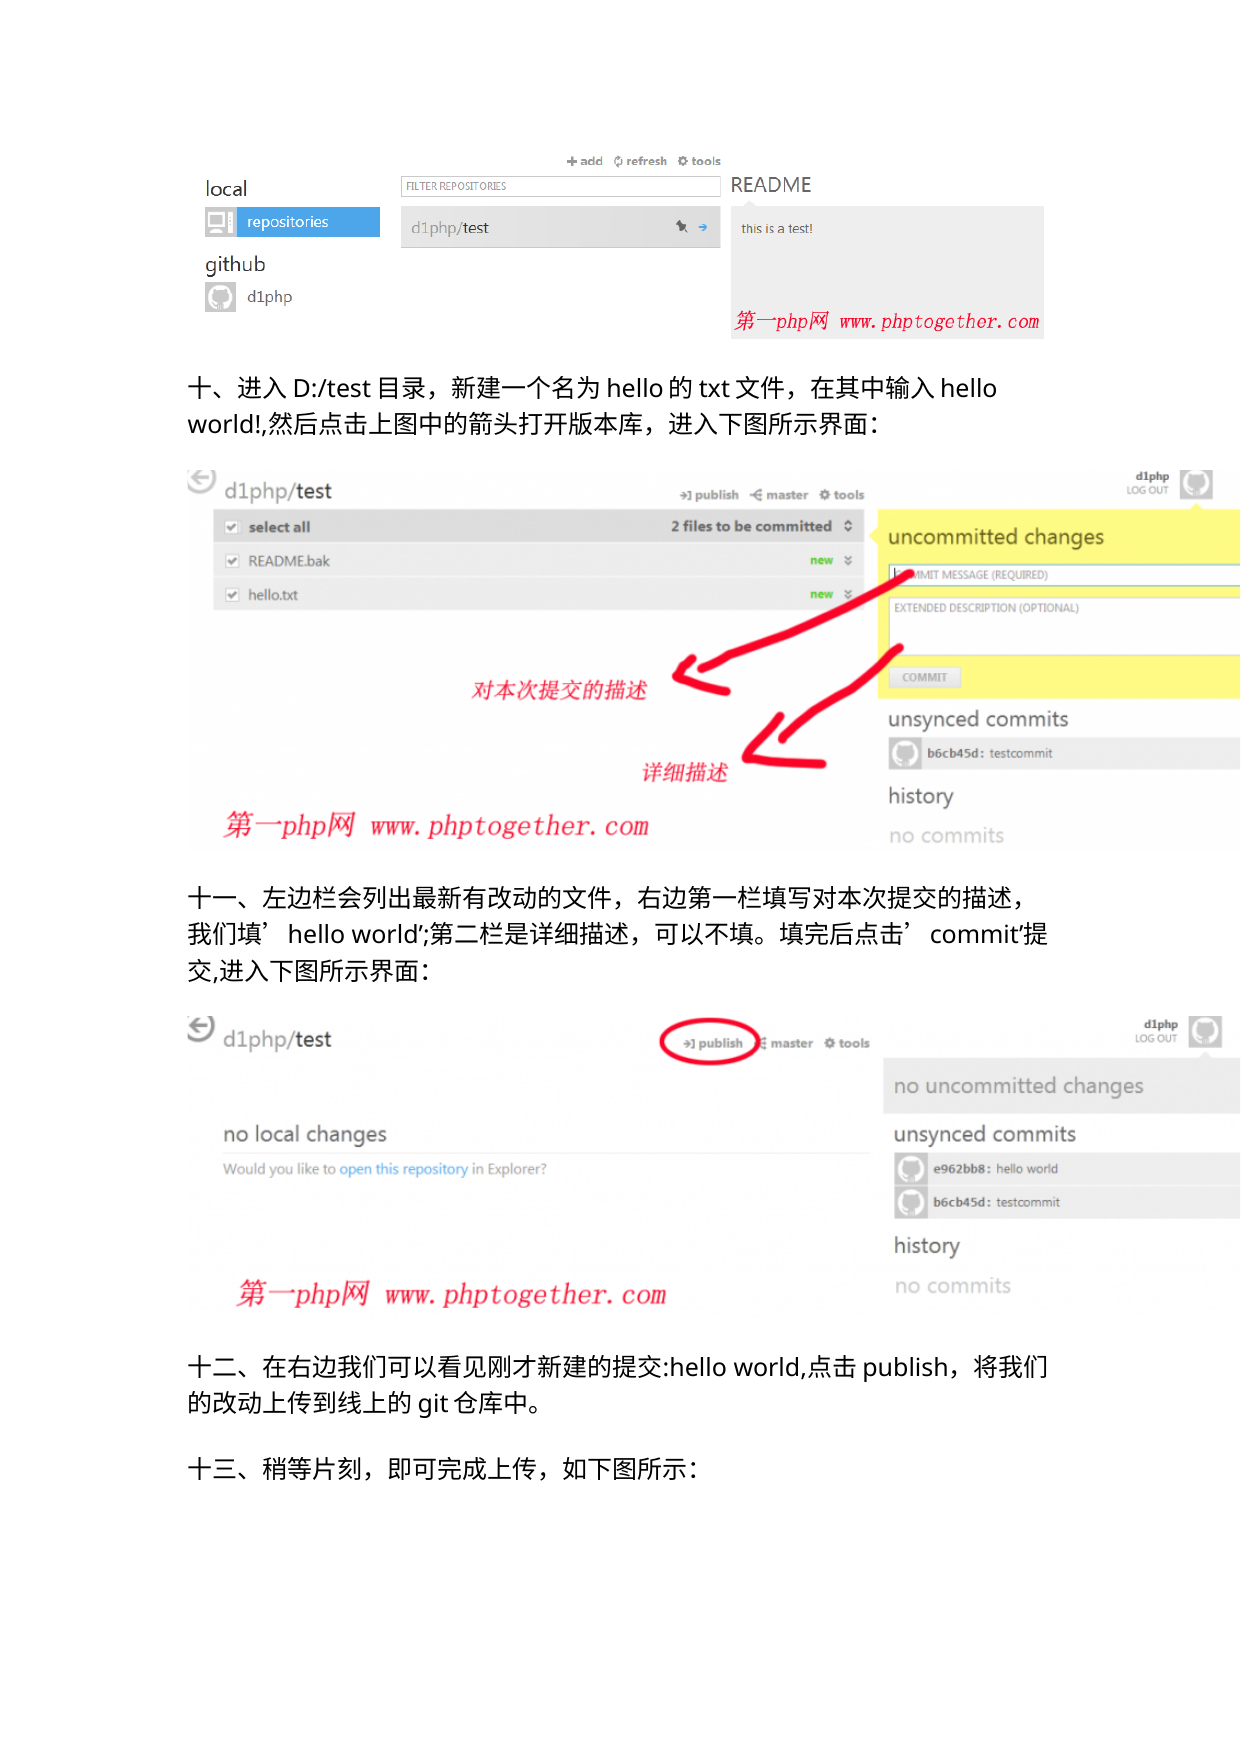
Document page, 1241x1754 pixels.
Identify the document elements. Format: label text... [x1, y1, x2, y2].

picture [187, 470, 1241, 850]
text 十三、稍等片刻，即可完成上传，如下图所示： [187, 1449, 1053, 1485]
text 十一、左边栏会列出最新有改动的文件，右边第一栏填写对本次提交的描述，我们填’hello world’;第二栏是详细描述，可以不填。填完后点击’commit’提交,进入下图所示界面： [187, 879, 1053, 987]
text 十、进入D:/test目录，新建一个名为hello的txt文件，在其中输入hello world!,然后点击上图中的箭头打开版本库，进入下图所示界面： [187, 368, 1053, 441]
picture [187, 1016, 1241, 1319]
picture [187, 150, 1044, 339]
text 十二、在右边我们可以看见刚才新建的提交:hello world,点击publish，将我们的改动上传到线上的git仓库中。 [187, 1347, 1053, 1420]
